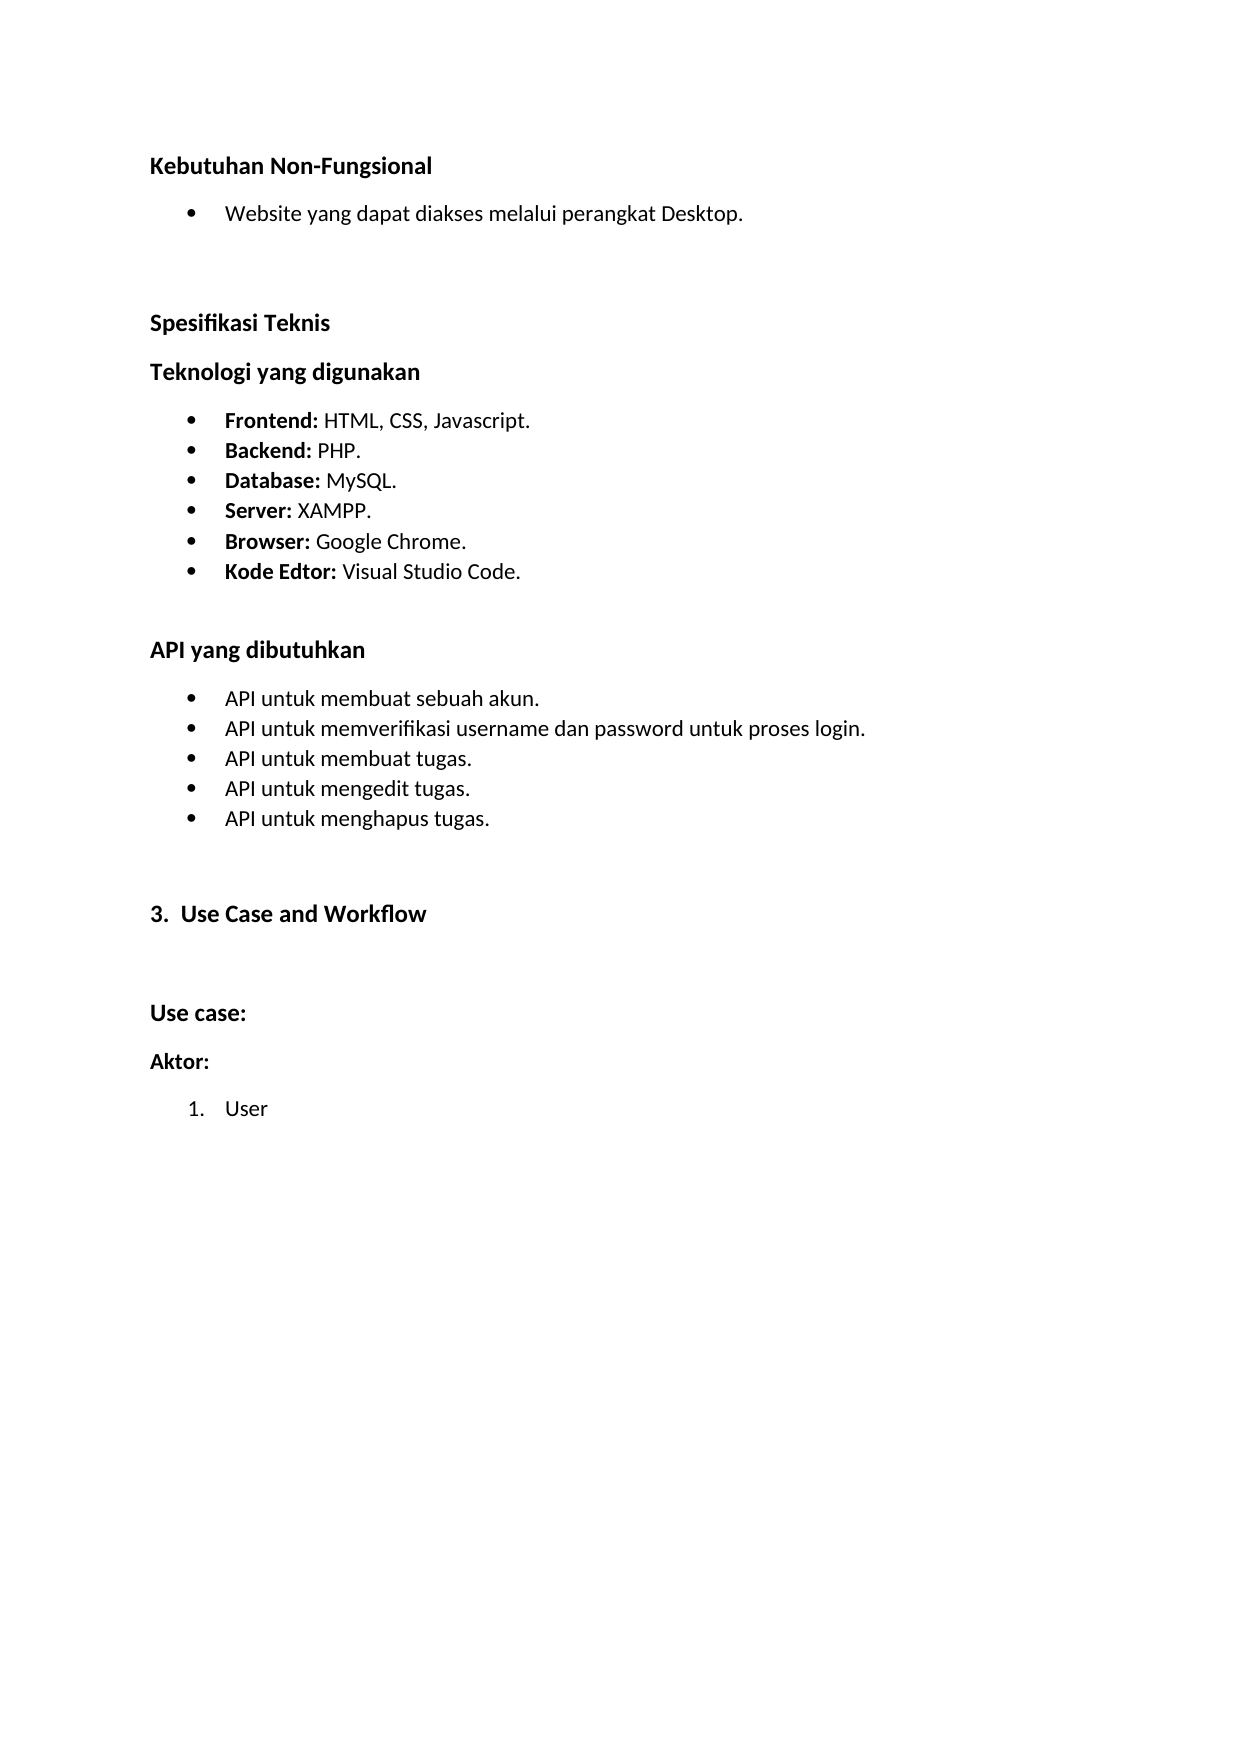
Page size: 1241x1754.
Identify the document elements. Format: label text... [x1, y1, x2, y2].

list Frontend: HTML, CSS, Javascript. [187, 406, 1090, 434]
list User [187, 1094, 1090, 1122]
list API untuk membuat sebuah akun. [187, 684, 1090, 712]
text Teknologi yang digunakan [150, 356, 1090, 387]
list Server: XAMPP. [187, 497, 1090, 525]
list Kode Edtor: Visual Studio Code. [187, 557, 1090, 585]
list API untuk mengedit tugas. [187, 774, 1090, 802]
list Database: MySQL. [187, 466, 1090, 494]
list Browser: Google Chrome. [187, 527, 1090, 555]
text 3. Use Case and Workflow [150, 898, 1090, 929]
list API untuk membuat tugas. [187, 744, 1090, 772]
text Kebutuhan Non-Fungsional [150, 150, 1090, 181]
list Website yang dapat diakses melalui perangkat Desktop. [187, 199, 1090, 228]
list API untuk memverifikasi username dan password untuk proses login. [187, 714, 1090, 742]
text Use case: [150, 997, 1090, 1028]
list API untuk menghapus tugas. [187, 804, 1090, 833]
text API yang dibutuhkan [150, 634, 1090, 665]
text Aktor: [150, 1047, 1090, 1075]
list Backend: PHP. [187, 436, 1090, 464]
text Spesifikasi Teknis [150, 307, 1090, 337]
